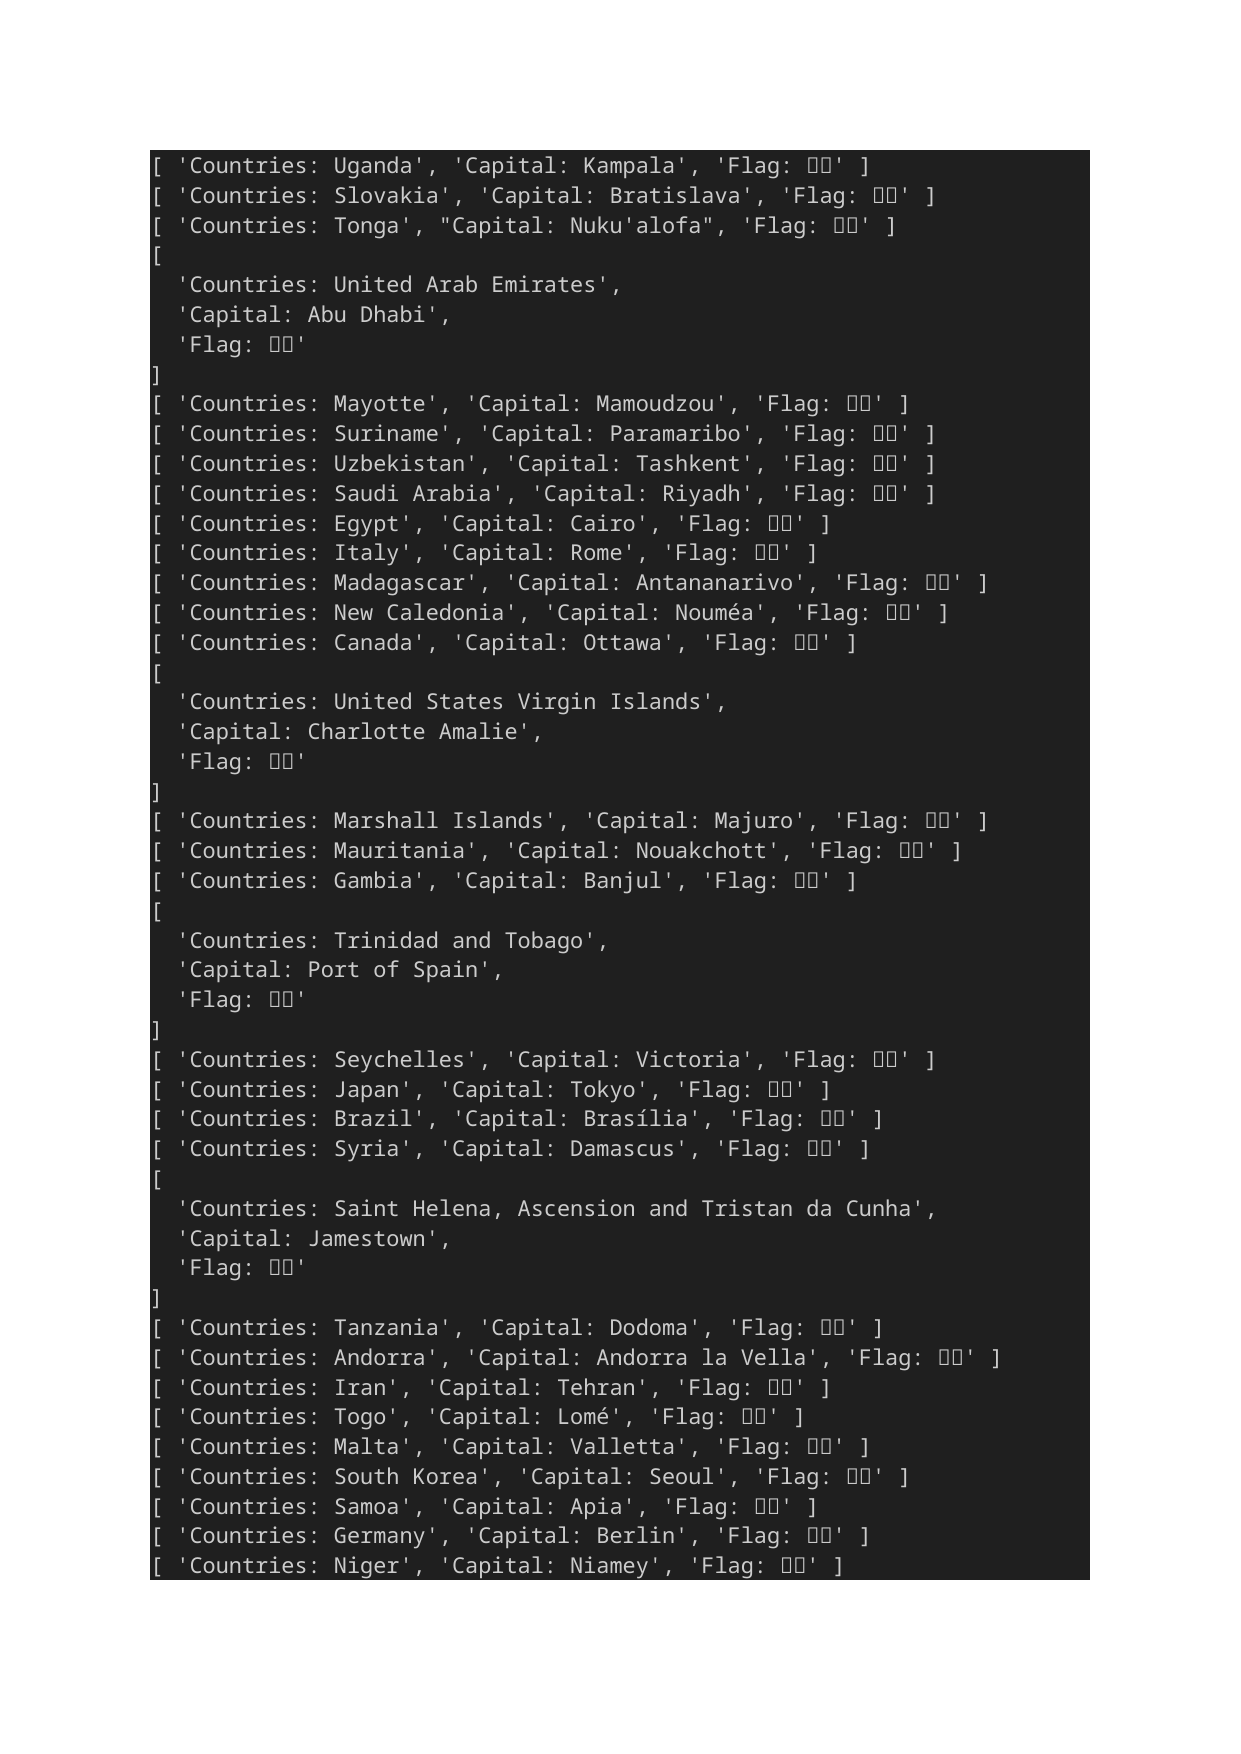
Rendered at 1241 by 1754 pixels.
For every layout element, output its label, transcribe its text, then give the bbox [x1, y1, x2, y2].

text [ 'Countries: Tanzania', 'Capital: Dodoma', 'Flag: 🇹🇿' ] [150, 1312, 1090, 1342]
text ] [150, 1014, 1090, 1044]
text [ [150, 656, 1090, 686]
text [ 'Countries: Uzbekistan', 'Capital: Tashkent', 'Flag: 🇺🇿' ] [150, 448, 1090, 478]
text 'Countries: Saint Helena, Ascension and Tristan da Cunha', [150, 1193, 1090, 1222]
text [ 'Countries: Uganda', 'Capital: Kampala', 'Flag: 🇺🇬' ] [150, 150, 1090, 180]
text ] [150, 358, 1090, 388]
text 'Flag: 🇹🇹' [150, 984, 1090, 1014]
text [ 'Countries: Niger', 'Capital: Niamey', 'Flag: 🇳🇪' ] [150, 1550, 1090, 1580]
text [ [150, 1163, 1090, 1193]
text [ 'Countries: Mauritania', 'Capital: Nouakchott', 'Flag: 🇲🇷' ] [150, 835, 1090, 865]
text [ 'Countries: Andorra', 'Capital: Andorra la Vella', 'Flag: 🇦🇩' ] [150, 1342, 1090, 1371]
text [ 'Countries: Mayotte', 'Capital: Mamoudzou', 'Flag: 🇾🇹' ] [150, 388, 1090, 418]
text [ 'Countries: Suriname', 'Capital: Paramaribo', 'Flag: 🇸🇷' ] [150, 418, 1090, 448]
text ] [150, 1282, 1090, 1312]
text [ 'Countries: Marshall Islands', 'Capital: Majuro', 'Flag: 🇲🇭' ] [150, 805, 1090, 835]
text 'Countries: United Arab Emirates', [150, 269, 1090, 299]
text [ [150, 239, 1090, 269]
text [ 'Countries: Saudi Arabia', 'Capital: Riyadh', 'Flag: 🇸🇦' ] [150, 478, 1090, 507]
text 'Capital: Charlotte Amalie', [150, 716, 1090, 746]
text [ 'Countries: Slovakia', 'Capital: Bratislava', 'Flag: 🇸🇰' ] [150, 180, 1090, 209]
text 'Countries: Trinidad and Tobago', [150, 924, 1090, 954]
text 'Flag: 🇦🇪' [150, 329, 1090, 358]
text [ 'Countries: Japan', 'Capital: Tokyo', 'Flag: 🇯🇵' ] [150, 1073, 1090, 1103]
text 'Capital: Jamestown', [150, 1222, 1090, 1252]
text [ 'Countries: Italy', 'Capital: Rome', 'Flag: 🇮🇹' ] [150, 537, 1090, 567]
text [ 'Countries: South Korea', 'Capital: Seoul', 'Flag: 🇰🇷' ] [150, 1461, 1090, 1491]
text 'Capital: Abu Dhabi', [150, 299, 1090, 329]
text ] [150, 776, 1090, 805]
text 'Flag: 🇸🇭' [150, 1252, 1090, 1282]
text [ [150, 895, 1090, 924]
text [ 'Countries: Egypt', 'Capital: Cairo', 'Flag: 🇪🇬' ] [150, 507, 1090, 537]
text 'Capital: Port of Spain', [150, 954, 1090, 984]
text [ 'Countries: Iran', 'Capital: Tehran', 'Flag: 🇮🇷' ] [150, 1371, 1090, 1401]
text 'Countries: United States Virgin Islands', [150, 686, 1090, 716]
text [ 'Countries: Samoa', 'Capital: Apia', 'Flag: 🇼🇸' ] [150, 1491, 1090, 1520]
text [ 'Countries: Seychelles', 'Capital: Victoria', 'Flag: 🇸🇨' ] [150, 1044, 1090, 1073]
text [ 'Countries: Malta', 'Capital: Valletta', 'Flag: 🇲🇹' ] [150, 1431, 1090, 1461]
text [ 'Countries: Brazil', 'Capital: Brasília', 'Flag: 🇧🇷' ] [150, 1103, 1090, 1133]
text [ 'Countries: Gambia', 'Capital: Banjul', 'Flag: 🇬🇲' ] [150, 865, 1090, 895]
text [ 'Countries: Tonga', "Capital: Nuku'alofa", 'Flag: 🇹🇴' ] [150, 209, 1090, 239]
text [ 'Countries: New Caledonia', 'Capital: Nouméa', 'Flag: 🇳🇨' ] [150, 597, 1090, 627]
text [ 'Countries: Germany', 'Capital: Berlin', 'Flag: 🇩🇪' ] [150, 1520, 1090, 1550]
text 'Flag: 🇻🇮' [150, 746, 1090, 776]
text [ 'Countries: Madagascar', 'Capital: Antananarivo', 'Flag: 🇲🇬' ] [150, 567, 1090, 597]
text [ 'Countries: Canada', 'Capital: Ottawa', 'Flag: 🇨🇦' ] [150, 627, 1090, 656]
text [ 'Countries: Togo', 'Capital: Lomé', 'Flag: 🇹🇬' ] [150, 1401, 1090, 1431]
text [ 'Countries: Syria', 'Capital: Damascus', 'Flag: 🇸🇾' ] [150, 1133, 1090, 1163]
